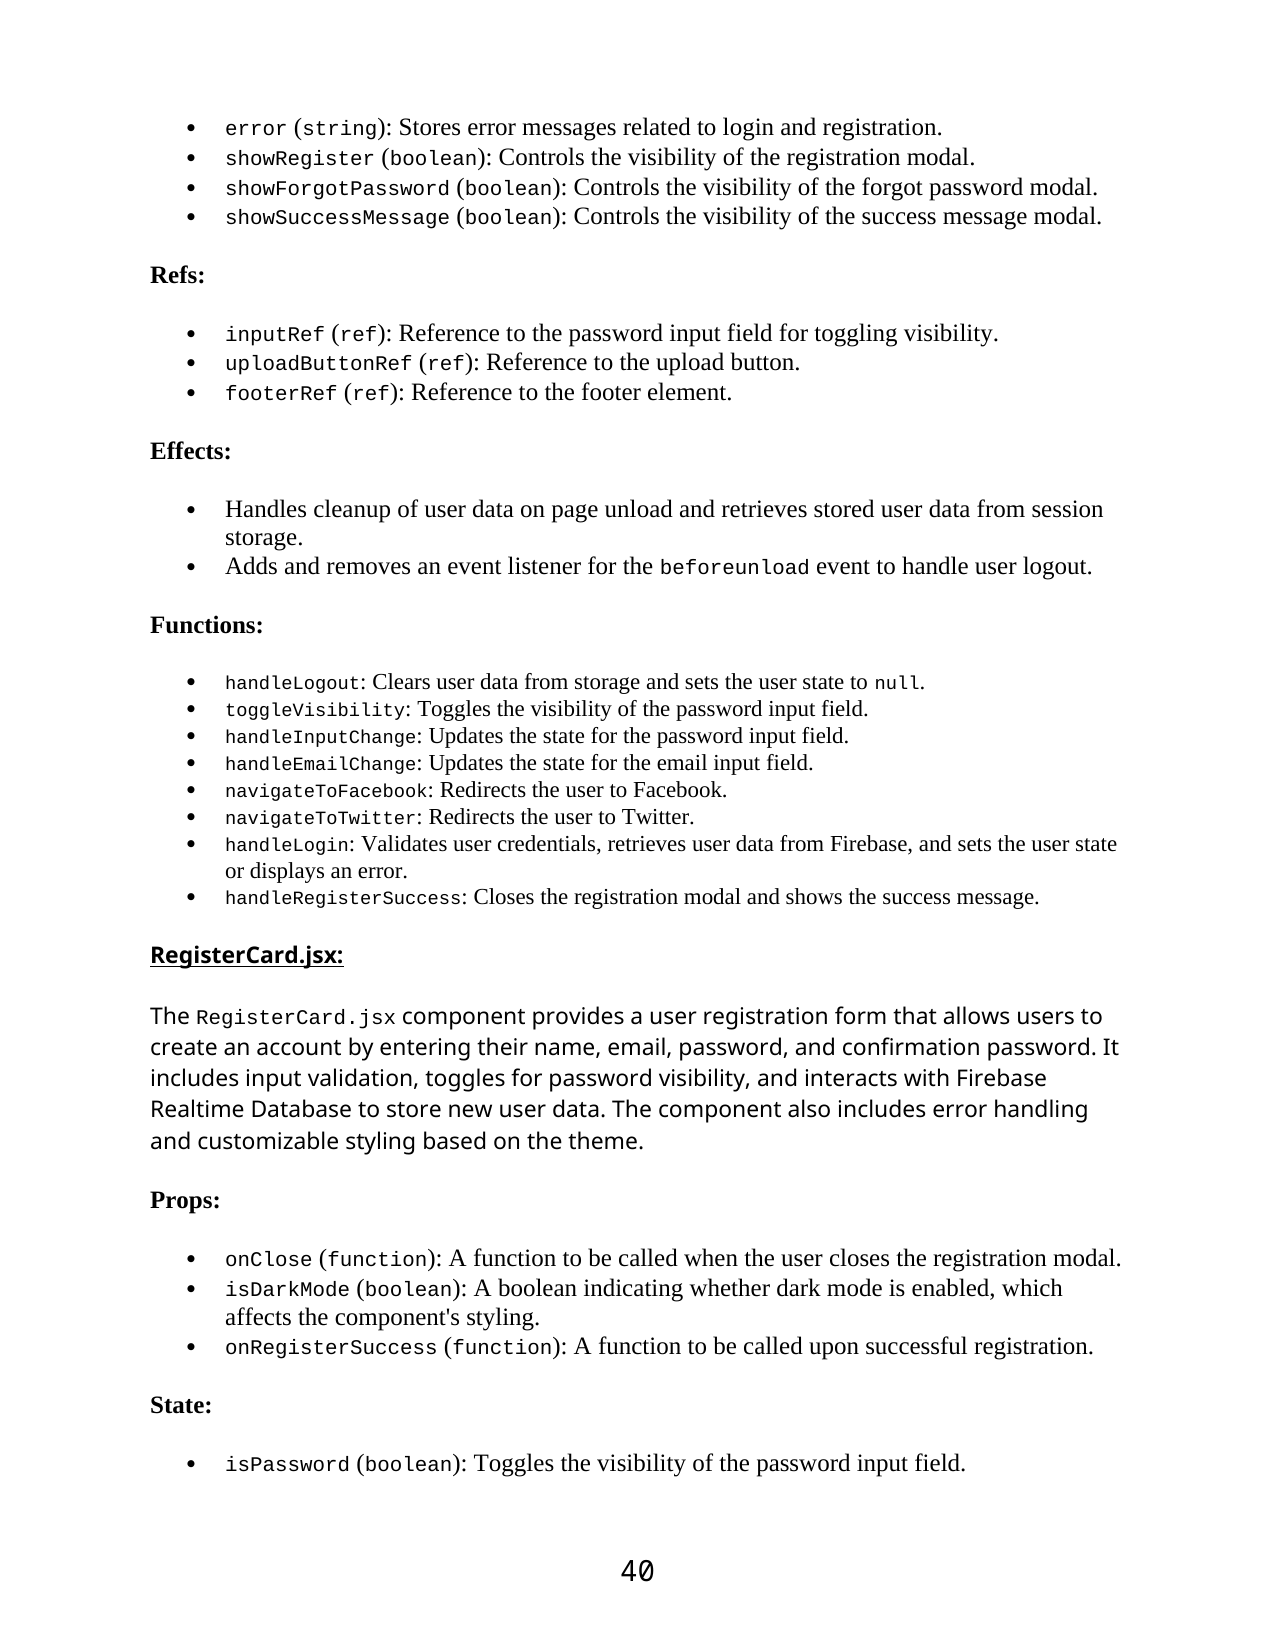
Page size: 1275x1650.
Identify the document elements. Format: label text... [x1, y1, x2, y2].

text Effects: [150, 436, 1125, 464]
list footerRef (ref): Reference to the footer element. [187, 377, 1125, 407]
list isDarkMode (boolean): A boolean indicating whether dark mode is enabled, which affects the component's styling. [187, 1273, 1125, 1331]
list inputRef (ref): Reference to the password input field for toggling visibility. [187, 318, 1125, 347]
list handleEmailChange: Updates the state for the email input field. [187, 749, 1125, 776]
list showSuccessMessage (boolean): Controls the visibility of the success message modal. [187, 201, 1125, 231]
text Refs: [150, 260, 1125, 289]
list uploadButtonRef (ref): Reference to the upload button. [187, 347, 1125, 377]
list isPassword (boolean): Toggles the visibility of the password input field. [187, 1448, 1125, 1477]
list handleLogin: Validates user credentials, retrieves user data from Firebase, and sets the user state or displays an error. [187, 830, 1125, 883]
list showRegister (boolean): Controls the visibility of the registration modal. [187, 142, 1125, 172]
text Props: [150, 1185, 1125, 1214]
list toggleVisibility: Toggles the visibility of the password input field. [187, 695, 1125, 722]
list navigateToTwitter: Redirects the user to Twitter. [187, 803, 1125, 830]
text The RegisterCard.jsx component provides a user registration form that allows users to create an account by entering their name, email, password, and confirmation password. It includes input validation, toggles for password visibility, and interacts with Firebase Realtime Database to store new user data. The component also includes error handling and customizable styling based on the theme. [150, 1000, 1125, 1156]
list navigateToFacebook: Redirects the user to Facebook. [187, 776, 1125, 803]
list Handles cleanup of user data on page unload and retrieves stored user data from session storage. [187, 494, 1125, 551]
list handleLogout: Clears user data from storage and sets the user state to null. [187, 668, 1125, 695]
list error (string): Stores error messages related to login and registration. [187, 112, 1125, 142]
list handleRegisterSuccess: Closes the registration modal and shows the success message. [187, 883, 1125, 910]
list handleInputChange: Updates the state for the password input field. [187, 722, 1125, 749]
list showForgotPassword (boolean): Controls the visibility of the forgot password modal. [187, 172, 1125, 201]
list Adds and removes an event listener for the beforeunload event to handle user logout. [187, 551, 1125, 581]
text Functions: [150, 610, 1125, 639]
text RegisterCard.jsx: [150, 939, 1125, 971]
list onRegisterSuccess (function): A function to be called upon successful registration. [187, 1331, 1125, 1361]
text State: [150, 1390, 1125, 1418]
list onClose (function): A function to be called when the user closes the registration modal. [187, 1243, 1125, 1273]
